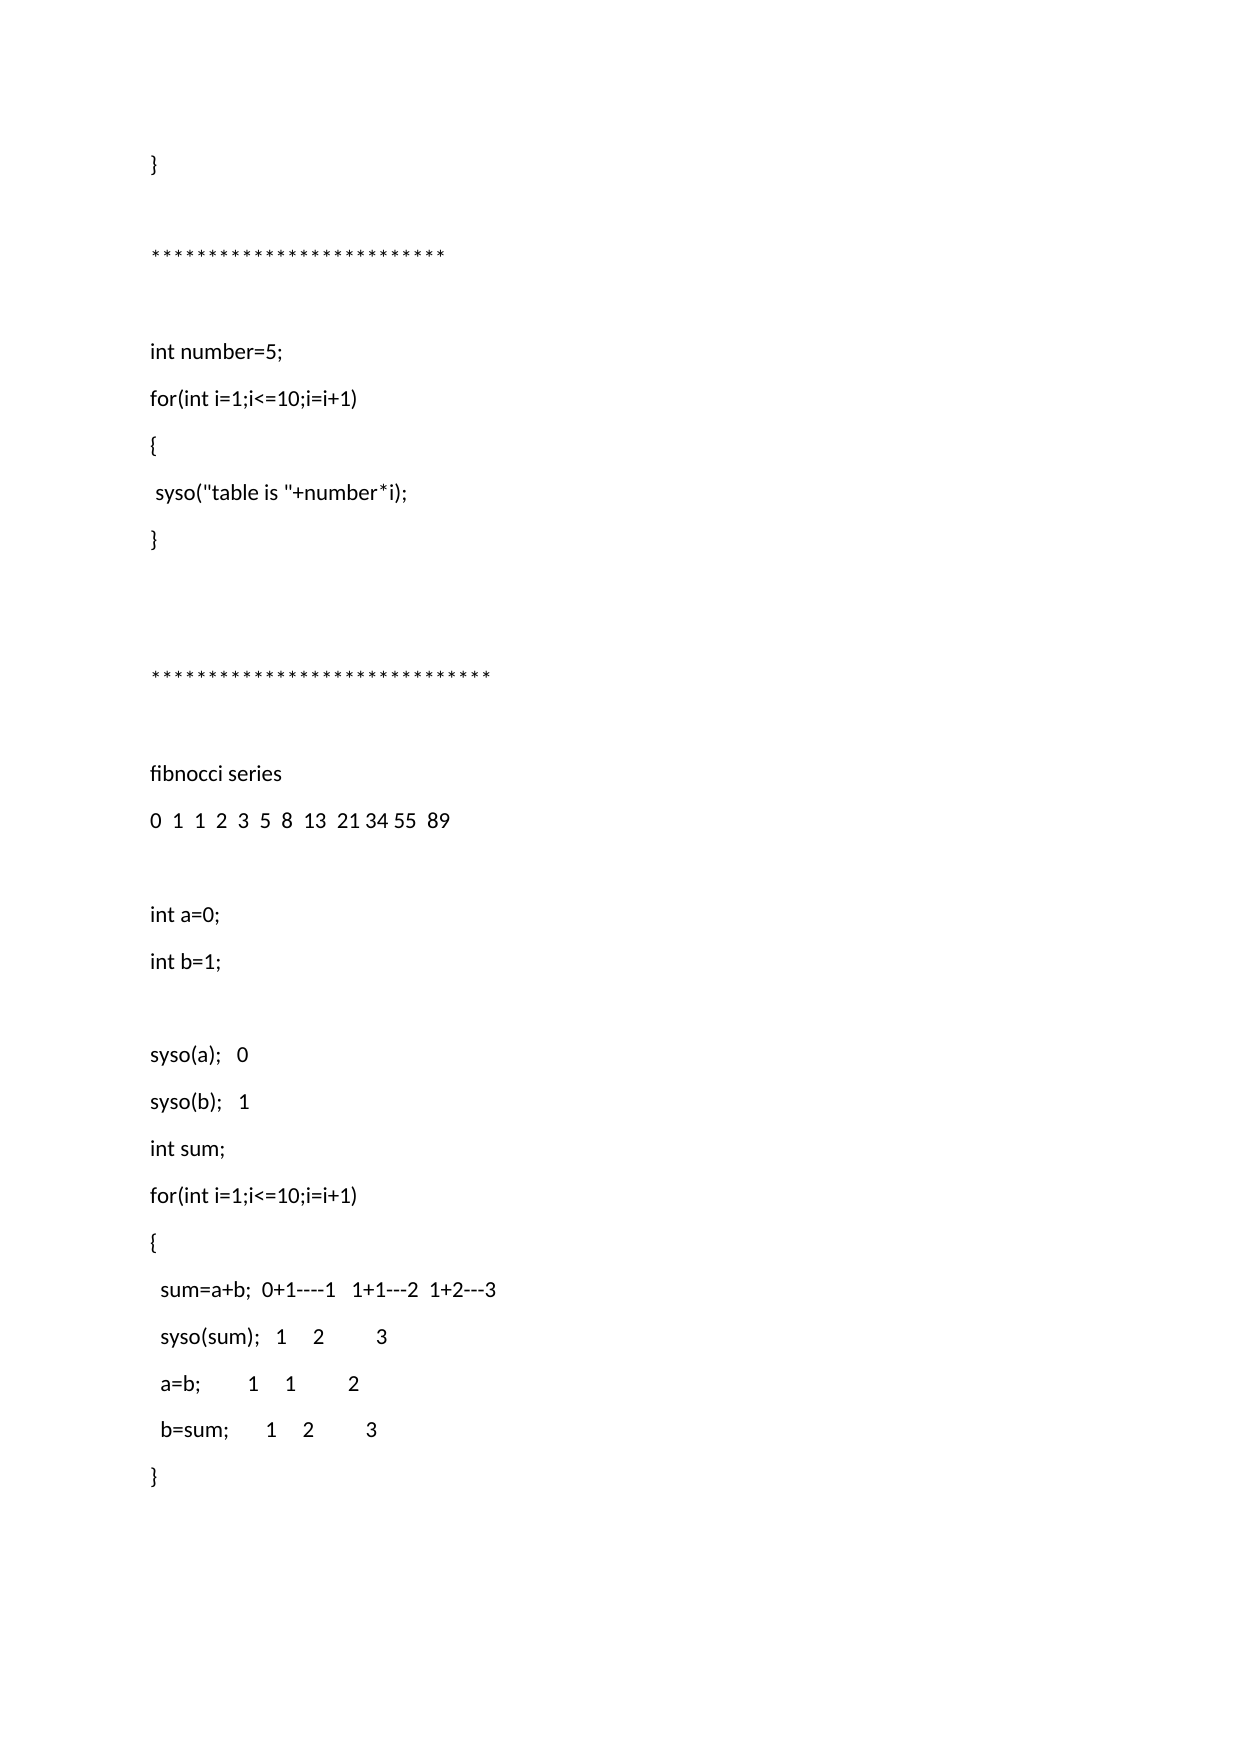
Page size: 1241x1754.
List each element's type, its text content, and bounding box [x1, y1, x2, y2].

text for(int i=1;i<=10;i=i+1) [150, 1181, 1090, 1209]
text } [150, 1462, 1090, 1491]
text fibnocci series [150, 759, 1090, 787]
text { [150, 1228, 1090, 1256]
text a=b; 1 1 2 [150, 1369, 1090, 1397]
text { [150, 431, 1090, 459]
text syso(sum); 1 2 3 [150, 1322, 1090, 1350]
text int b=1; [150, 947, 1090, 975]
text int number=5; [150, 337, 1090, 366]
text sum=a+b; 0+1----1 1+1---2 1+2---3 [150, 1275, 1090, 1303]
text int a=0; [150, 900, 1090, 928]
text } [150, 150, 1090, 178]
text int sum; [150, 1134, 1090, 1162]
text for(int i=1;i<=10;i=i+1) [150, 384, 1090, 412]
text syso(a); 0 [150, 1041, 1090, 1069]
text syso(b); 1 [150, 1087, 1090, 1116]
text ****************************** [150, 666, 1090, 694]
text 0 1 1 2 3 5 8 13 21 34 55 89 [150, 806, 1090, 834]
text ************************** [150, 244, 1090, 272]
text syso("table is "+number*i); [150, 478, 1090, 506]
text } [150, 525, 1090, 553]
text b=sum; 1 2 3 [150, 1416, 1090, 1444]
